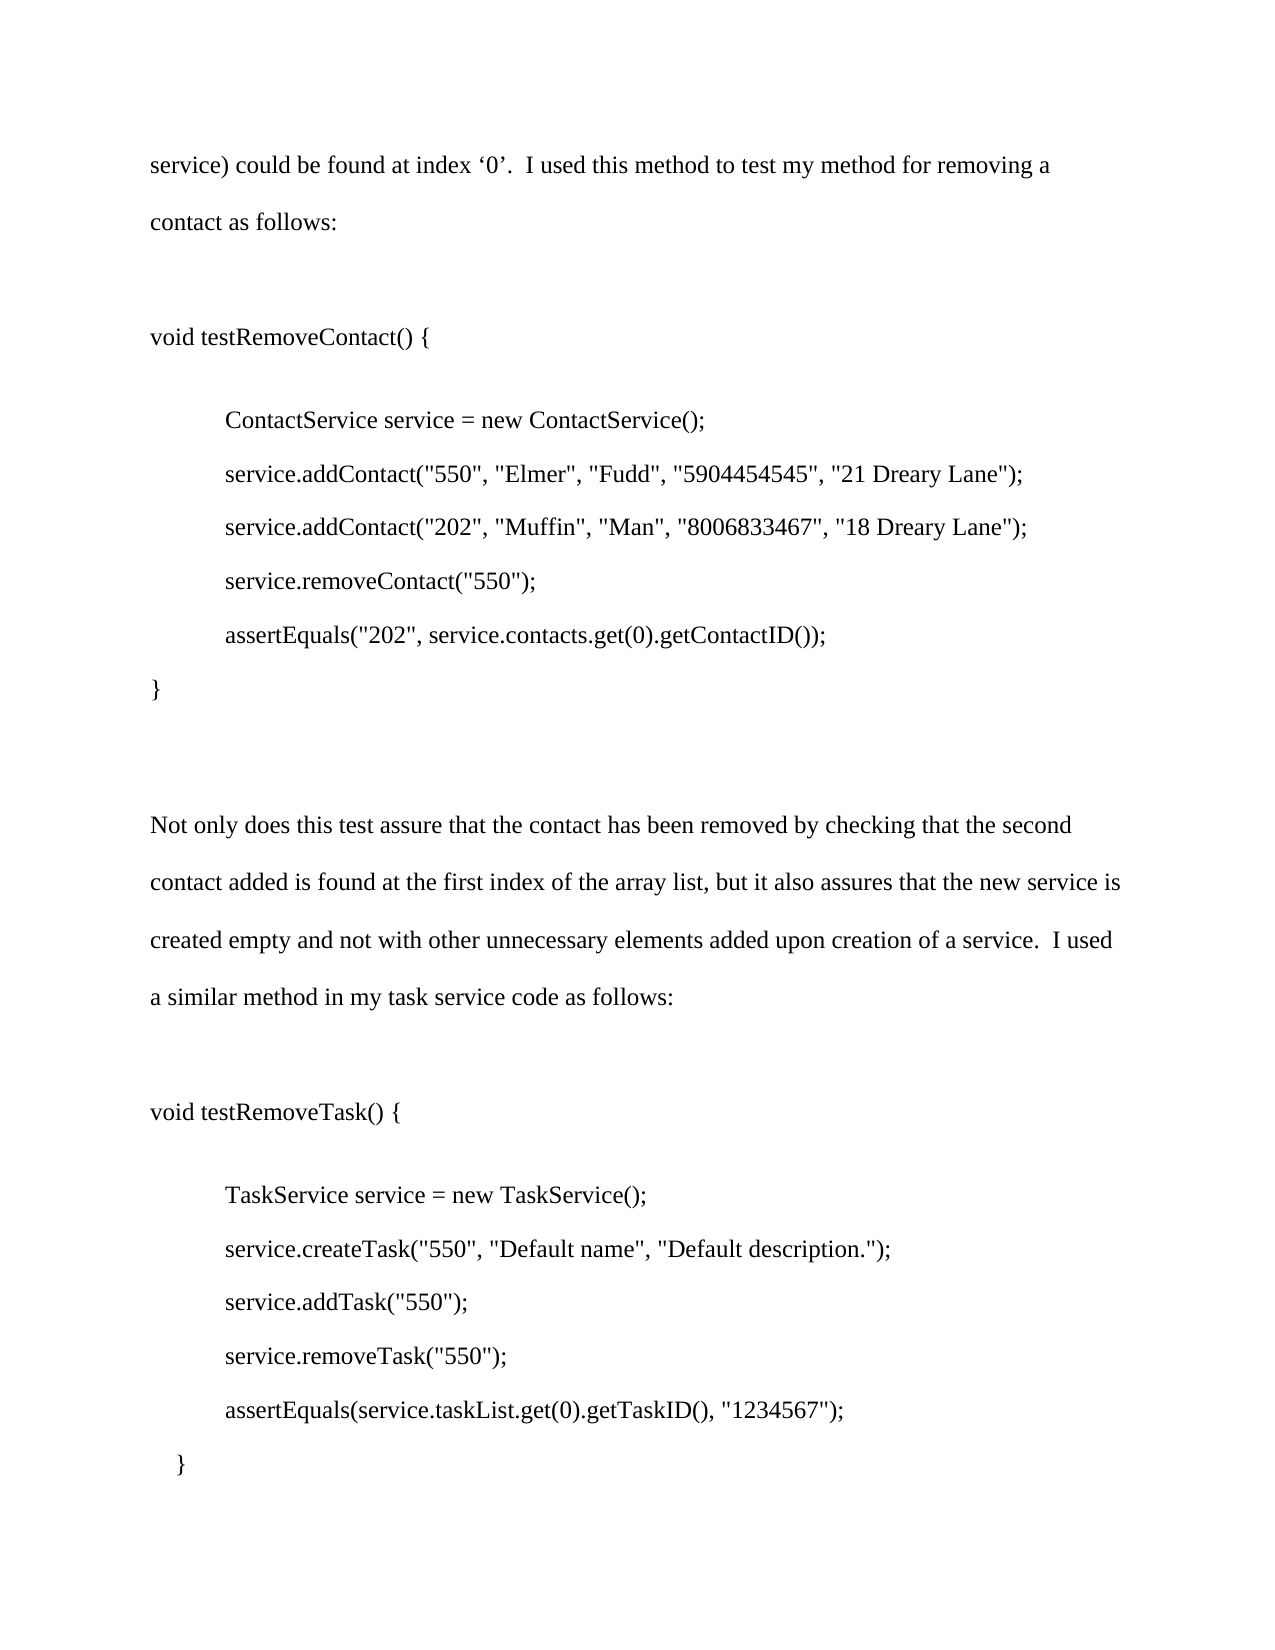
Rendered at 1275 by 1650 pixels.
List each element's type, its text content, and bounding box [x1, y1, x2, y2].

text service.addContact("550", "Elmer", "Fudd", "5904454545", "21 Dreary Lane"); [150, 459, 1125, 487]
text service.removeTask("550"); [150, 1341, 1125, 1370]
text } [150, 1449, 1125, 1477]
text } [150, 674, 1125, 702]
text assertEquals("202", service.contacts.get(0).getContactID()); [150, 620, 1125, 649]
text service.removeContact("550"); [150, 566, 1125, 595]
text assertEquals(service.taskList.get(0).getTaskID(), "1234567"); [150, 1395, 1125, 1424]
text service.addTask("550"); [150, 1287, 1125, 1316]
text Not only does this test assure that the contact has been removed by checking that the second contact added is found at the first index of the array list, but it also assures that the new service is created empty and not with other unnecessary elements added upon creation of a service. I used a similar method in my task service code as follows: void testRemoveTask() { [150, 810, 1125, 1126]
text service.createTask("550", "Default name", "Default description."); [150, 1234, 1125, 1262]
text TaskService service = new TaskService(); [150, 1180, 1125, 1209]
text ContactService service = new ContactService(); [150, 405, 1125, 434]
text service.addContact("202", "Muffin", "Man", "8006833467", "18 Dreary Lane"); [150, 512, 1125, 541]
